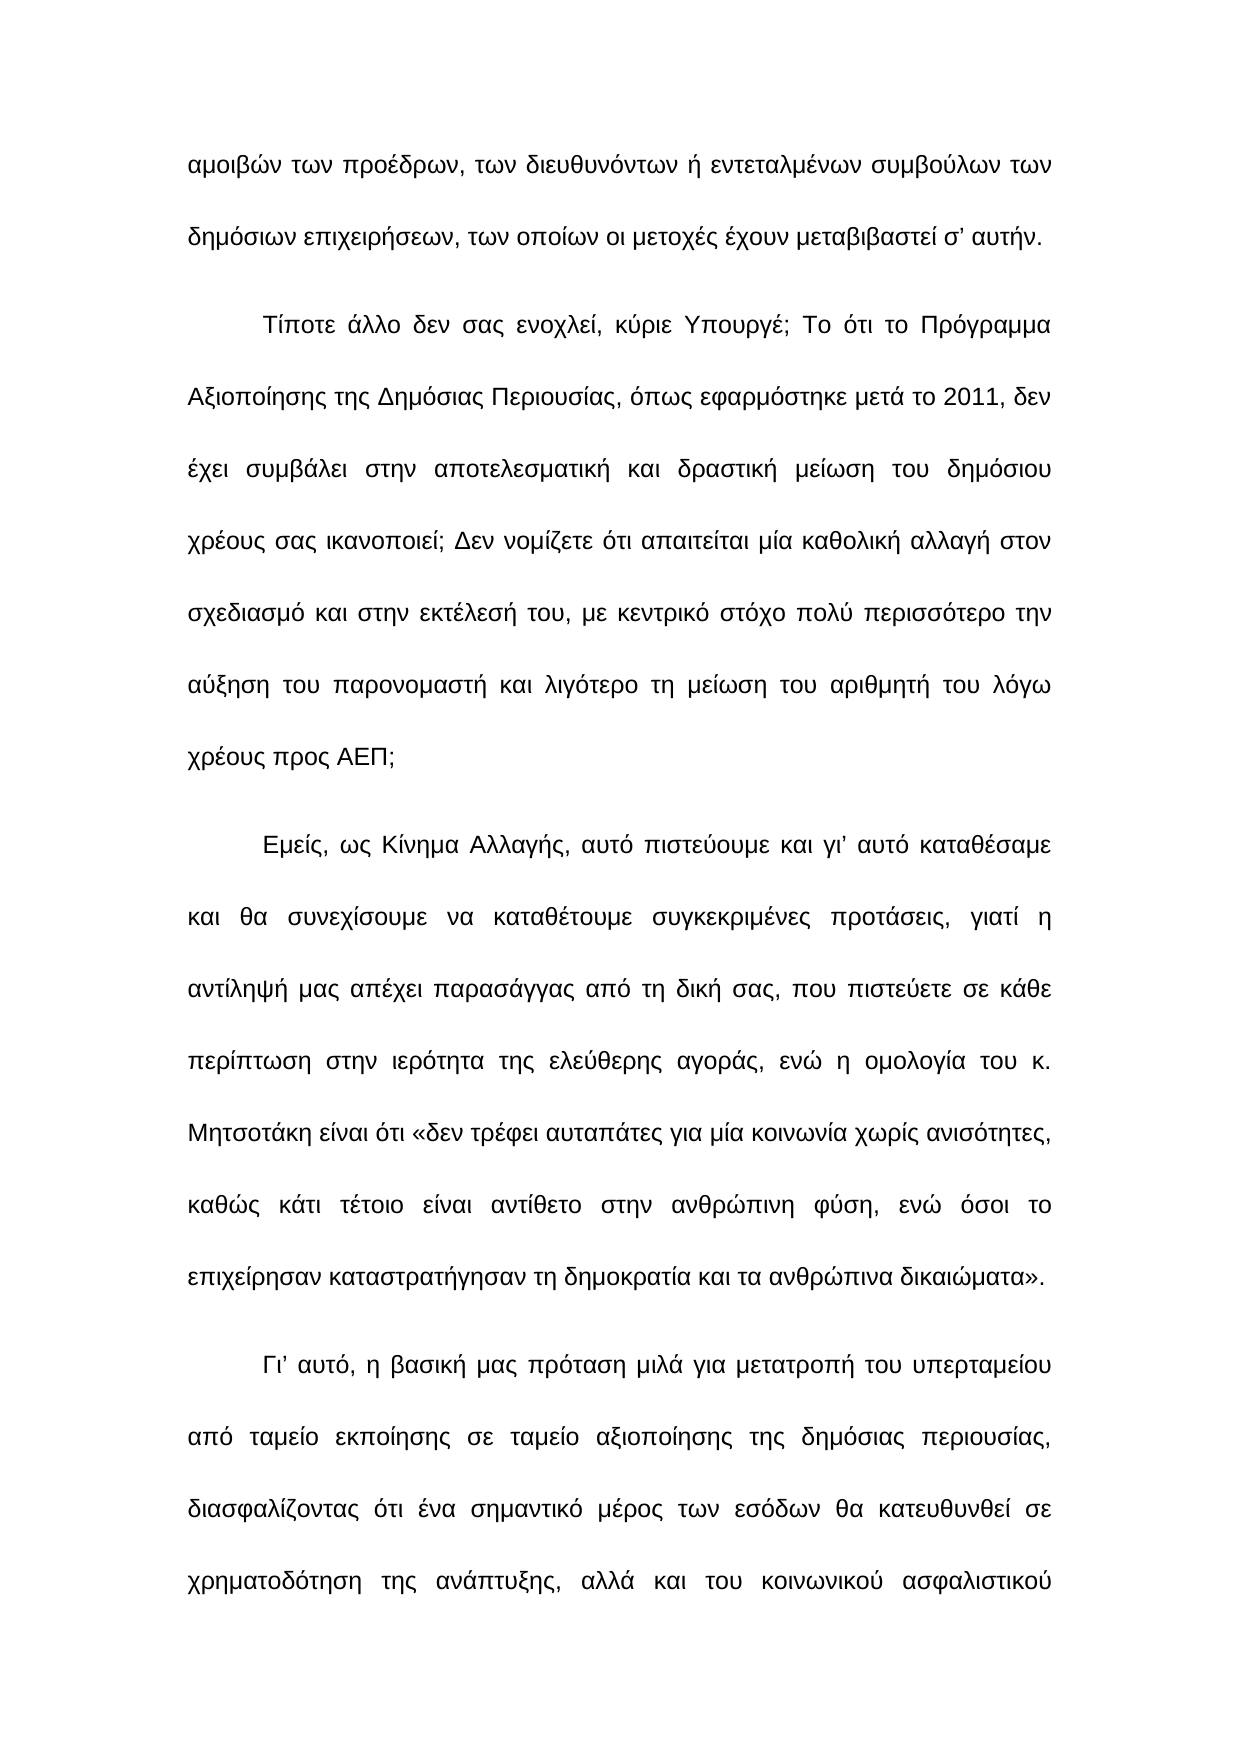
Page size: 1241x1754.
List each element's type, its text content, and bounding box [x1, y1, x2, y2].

text Τίποτε άλλο δεν σας ενοχλεί, κύριε Υπουργέ; Το ότι το Πρόγραμμα Αξιοποίησης της Δημόσιας Περιουσίας, όπως εφαρμόστηκε μετά το 2011, δεν έχει συμβάλει στην αποτελεσματική και δραστική μείωση του δημόσιου χρέους σας ικανοποιεί; Δεν νομίζετε ότι απαιτείται μία καθολική αλλαγή στον σχεδιασμό και στην εκτέλεσή του, με κεντρικό στόχο πολύ περισσότερο την αύξηση του παρονομαστή και λιγότερο τη μείωση του αριθμητή του λόγω χρέους προς ΑΕΠ; [187, 310, 1053, 770]
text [187, 150, 1053, 251]
text Εμείς, ως Κίνημα Αλλαγής, αυτό πιστεύουμε και γι’ αυτό καταθέσαμε και θα συνεχίσουμε να καταθέτουμε συγκεκριμένες προτάσεις, γιατί η αντίληψή μας απέχει παρασάγγας από τη δική σας, που πιστεύετε σε κάθε περίπτωση στην ιερότητα της ελεύθερης αγοράς, ενώ η ομολογία του κ. Μητσοτάκη είναι ότι «δεν τρέφει αυταπάτες για μία κοινωνία χωρίς ανισότητες, καθώς κάτι τέτοιο είναι αντίθετο στην ανθρώπινη φύση, ενώ όσοι το επιχείρησαν καταστρατήγησαν τη δημοκρατία και τα ανθρώπινα δικαιώματα». [187, 830, 1053, 1290]
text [187, 1350, 1053, 1594]
